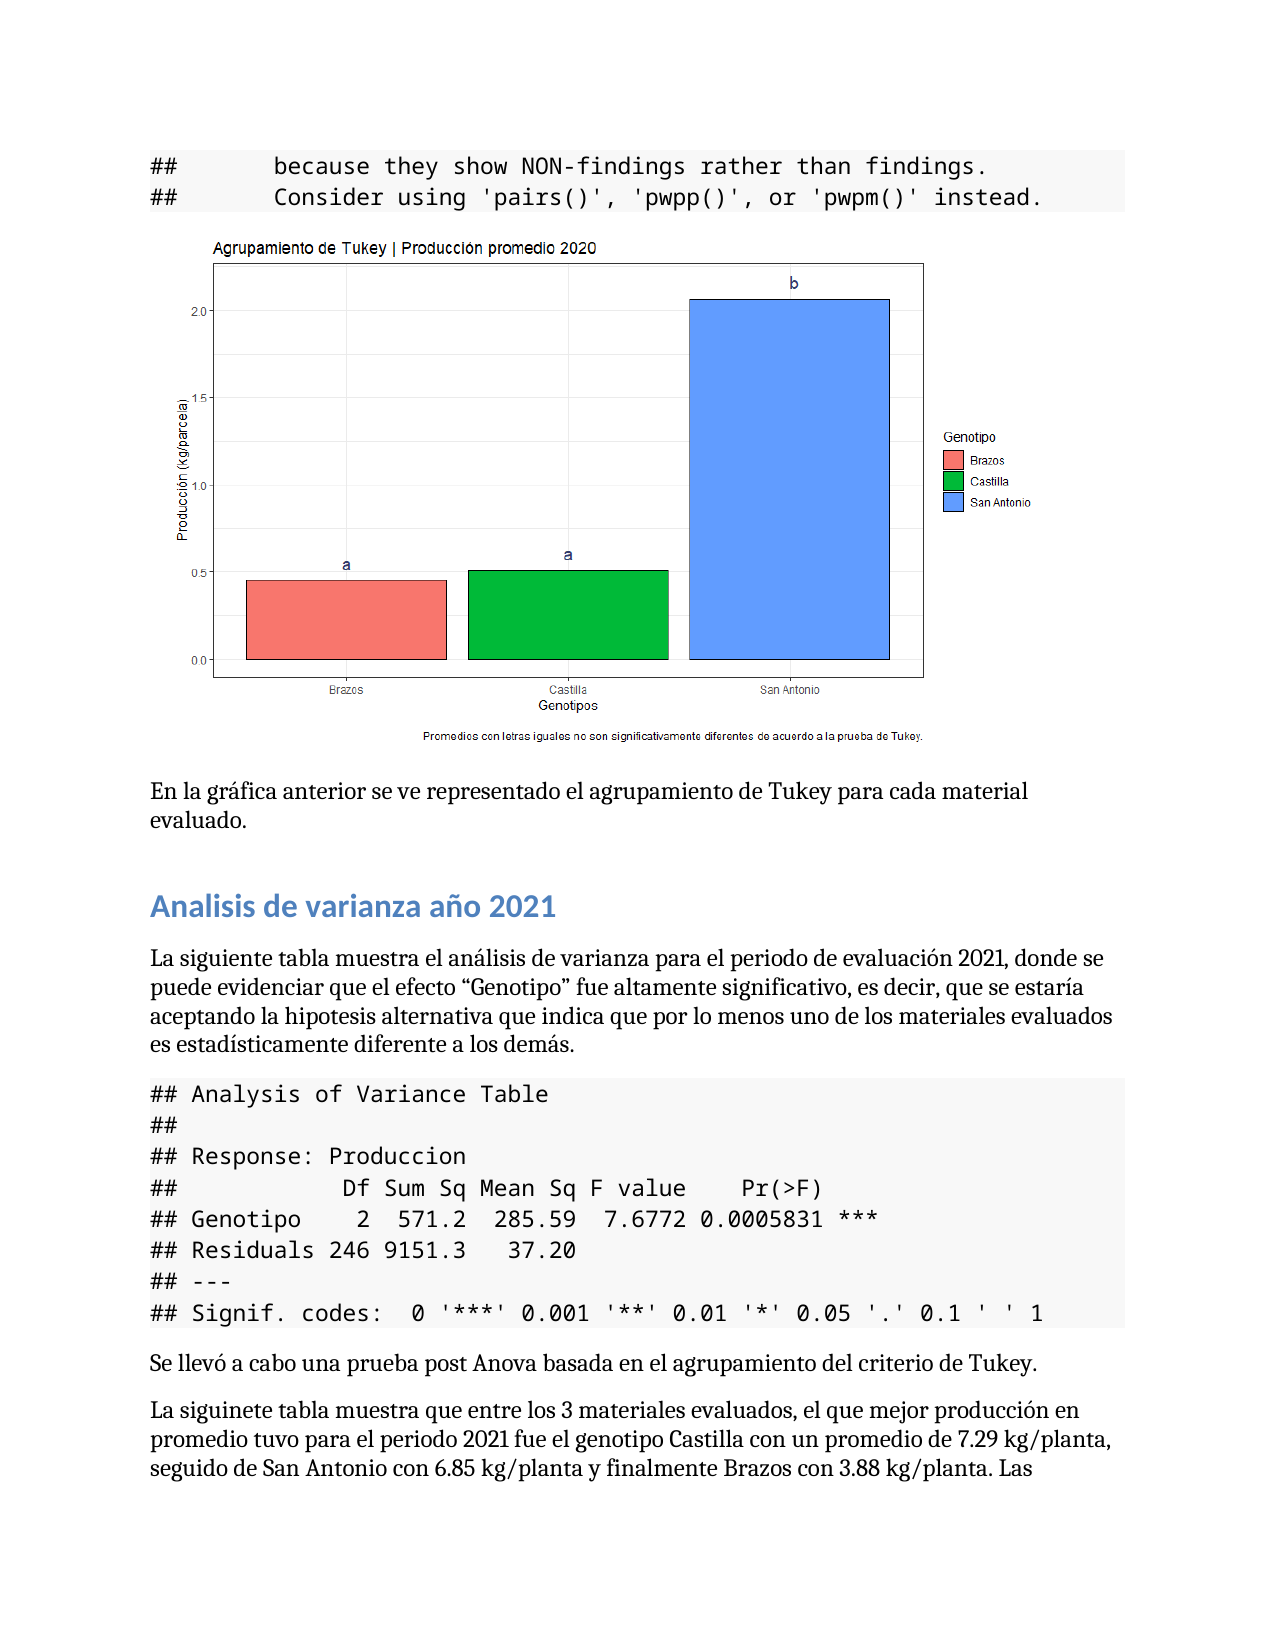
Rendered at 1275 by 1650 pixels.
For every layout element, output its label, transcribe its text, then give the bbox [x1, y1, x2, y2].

text En la gráfica anterior se ve representado el agrupamiento de Tukey para cada material evaluado. [150, 777, 1125, 834]
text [150, 150, 1125, 212]
text Se llevó a cabo una prueba post Anova basada en el agrupamiento del criterio de Tukey. [150, 1349, 1125, 1377]
text ## Analysis of Variance Table ## ## Response: Produccion ## Df Sum Sq Mean Sq F value Pr(>F) ## Genotipo 2 571.2 285.59 7.6772 0.0005831 *** ## Residuals 246 9151.3 37.20 ## --- ## Signif. codes: 0 '***' 0.001 '**' 0.01 '*' 0.05 '.' 0.1 ' ' 1 [150, 1078, 1125, 1328]
subtitle Analisis de varianza año 2021 [150, 884, 1125, 925]
text La siguiente tabla muestra el análisis de varianza para el periodo de evaluación 2021, donde se puede evidenciar que el efecto “Genotipo” fue altamente significativo, es decir, que se estaría aceptando la hipotesis alternativa que indica que por lo menos uno de los materiales evaluados es estadísticamente diferente a los demás. [150, 944, 1125, 1059]
picture [168, 233, 1044, 759]
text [150, 1396, 1125, 1482]
